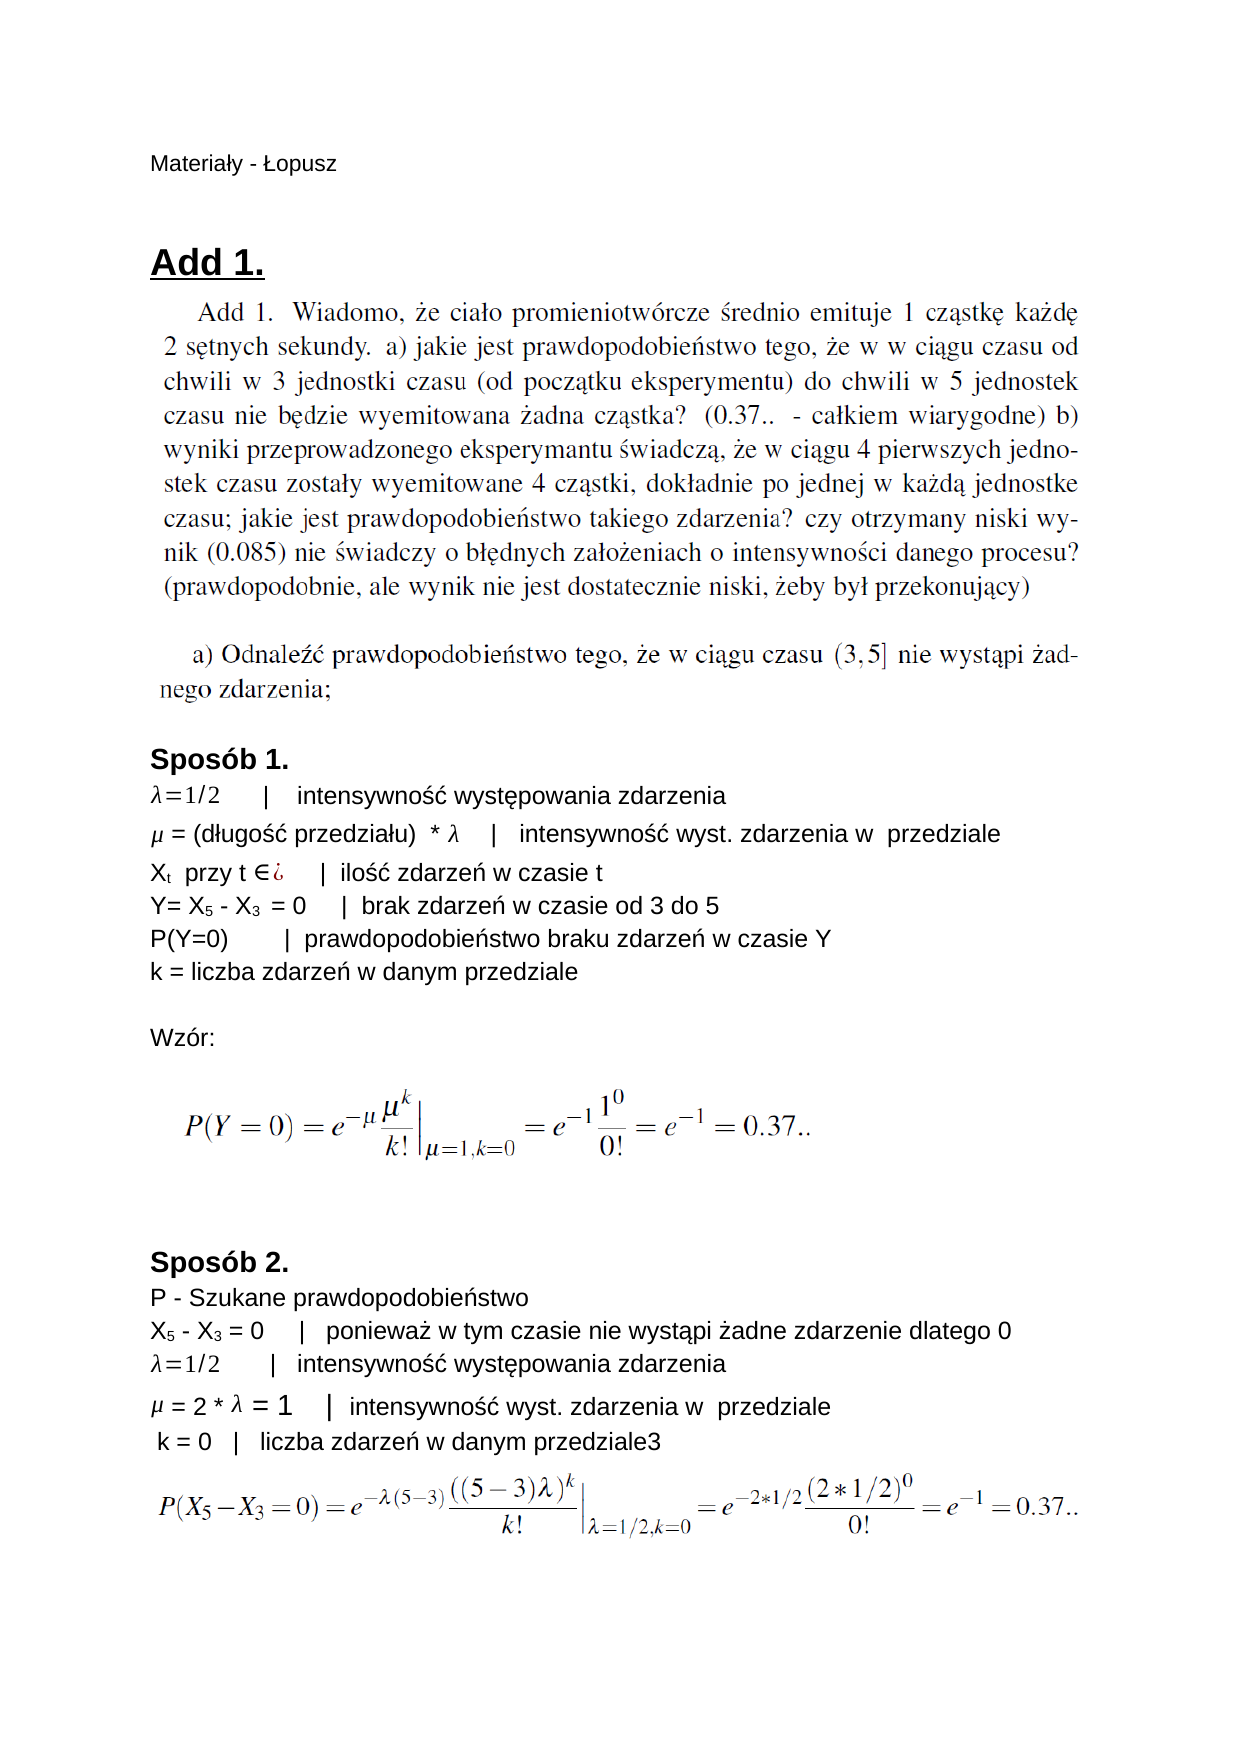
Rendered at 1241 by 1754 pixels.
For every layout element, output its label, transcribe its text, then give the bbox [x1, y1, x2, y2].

picture [150, 1459, 1091, 1545]
text Y= X5 - X3 = 0 | brak zdarzeń w czasie od 3 do 5 [150, 891, 1090, 920]
text k = liczba zdarzeń w danym przedziale [150, 957, 1090, 986]
text X5 - X3 = 0 | ponieważ w tym czasie nie wystąpi żadne zdarzenie dlatego 0 [150, 1316, 1090, 1345]
text k = 0 | liczba zdarzeń w danym przedziale3 [150, 1426, 1090, 1455]
text | intensywność występowania zdarzenia [150, 781, 1090, 814]
text Materiały - Łopusz [150, 150, 1090, 176]
text = (długość przedziału) * | intensywność wyst. zdarzenia w przedziale [150, 819, 1090, 853]
text Xt przy t | ilość zdarzeń w czasie t [150, 858, 1090, 887]
picture [150, 1056, 829, 1175]
text P - Szukane prawdopodobieństwo [150, 1283, 1090, 1312]
text Add 1. [150, 241, 1090, 284]
text Sposób 1. [150, 742, 1090, 776]
text Wzór: [150, 1023, 1090, 1052]
text P(Y=0) | prawdopodobieństwo braku zdarzeń w czasie Y [150, 924, 1090, 953]
picture [150, 636, 1091, 706]
picture [150, 290, 1091, 603]
text Sposób 2. [150, 1245, 1090, 1278]
text | intensywność występowania zdarzenia [150, 1349, 1090, 1383]
text = 2 * = 1 | intensywność wyst. zdarzenia w przedziale [150, 1388, 1090, 1421]
